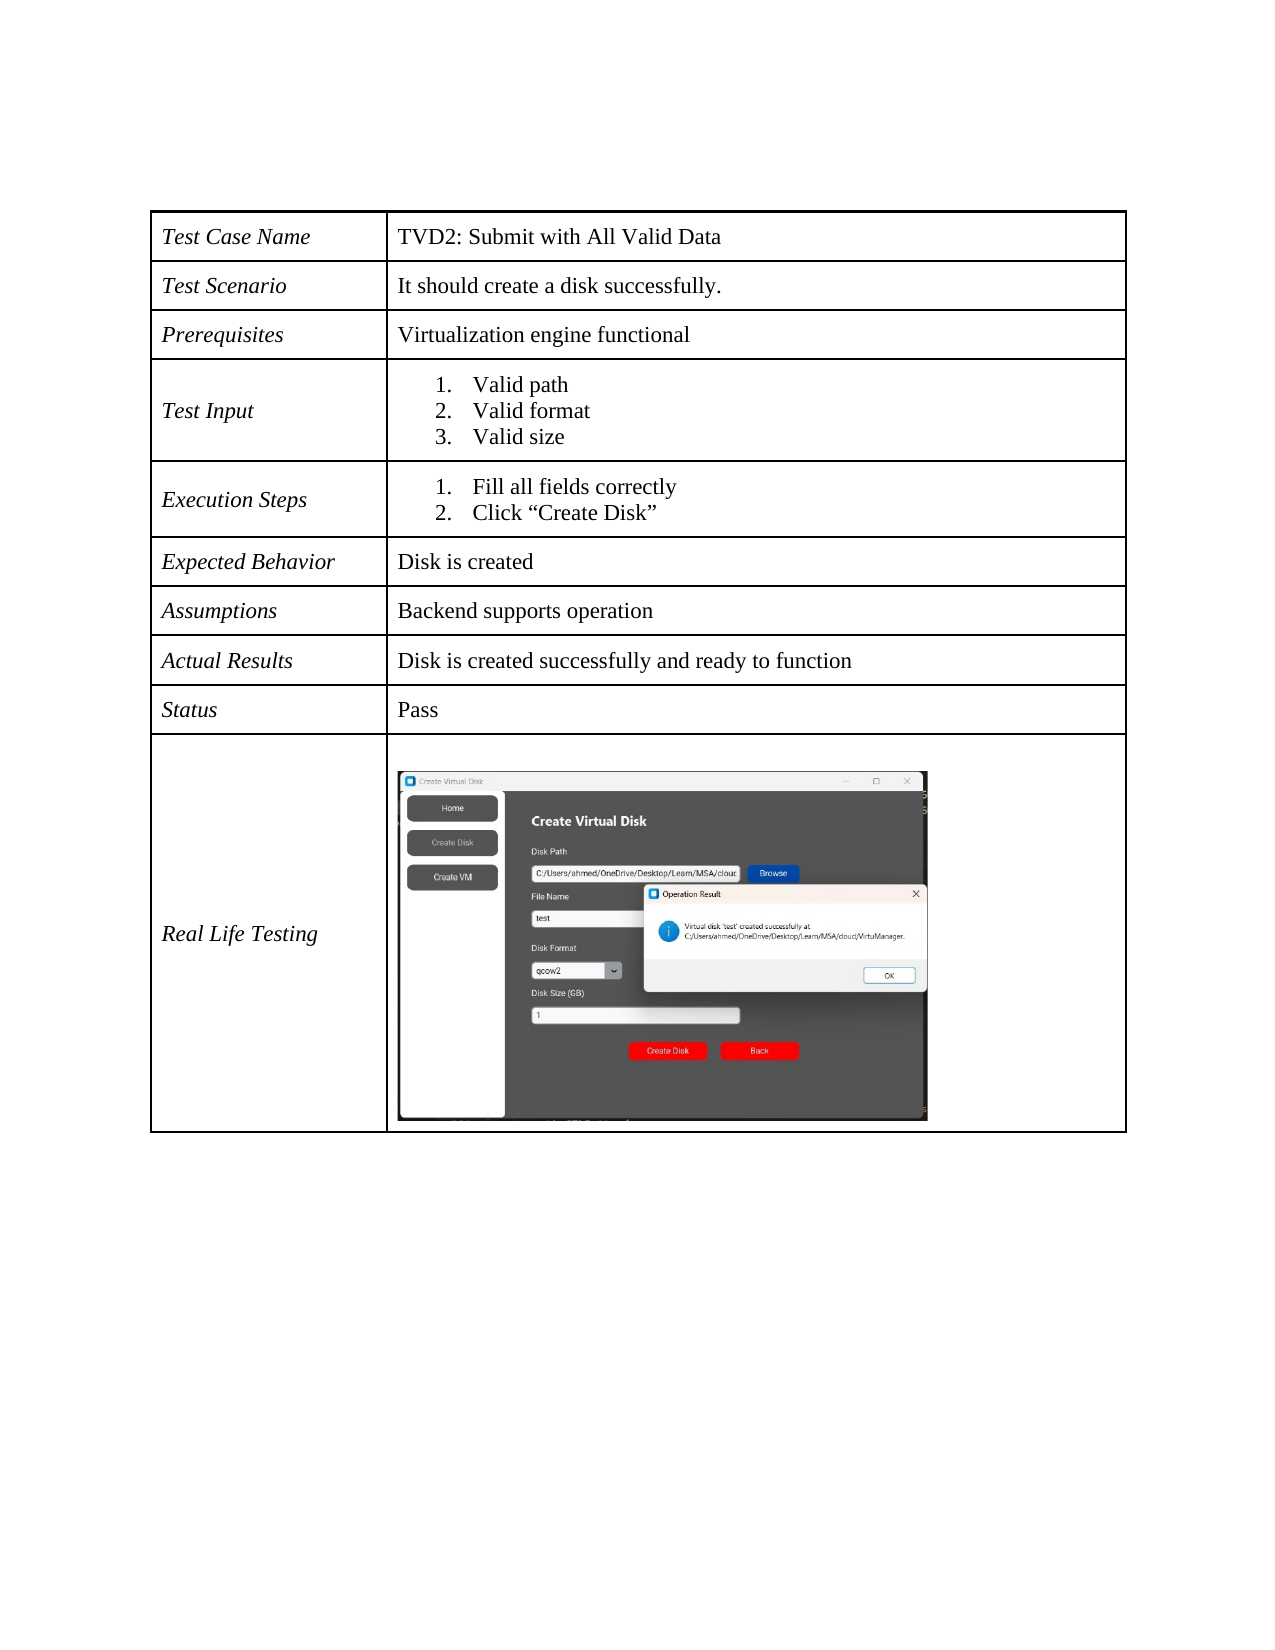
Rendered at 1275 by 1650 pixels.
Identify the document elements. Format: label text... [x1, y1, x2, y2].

table_cell Assumptions [152, 587, 386, 634]
table_cell Actual Results [152, 636, 386, 684]
table_cell Disk is created [388, 538, 1125, 585]
table_cell Test Input [152, 360, 386, 460]
table_cell [388, 735, 1125, 1131]
table_cell Real Life Testing [152, 735, 386, 1131]
picture [397, 771, 928, 1121]
table_cell Valid path Valid format Valid size [388, 360, 1125, 460]
table_cell It should create a disk successfully. [388, 262, 1125, 309]
table_cell Test Scenario [152, 262, 386, 309]
table_cell Status [152, 686, 386, 733]
table_header TVD2: Submit with All Valid Data [388, 213, 1125, 260]
table_cell Fill all fields correctly Click “Create Disk” [388, 462, 1125, 536]
table_cell Disk is created successfully and ready to function [388, 636, 1125, 684]
table_header Test Case Name [152, 213, 386, 260]
table_cell Backend supports operation [388, 587, 1125, 634]
table_cell Expected Behavior [152, 538, 386, 585]
table_cell Execution Steps [152, 462, 386, 536]
table_cell Virtualization engine functional [388, 311, 1125, 358]
table_cell Prerequisites [152, 311, 386, 358]
table_cell Pass [388, 686, 1125, 733]
